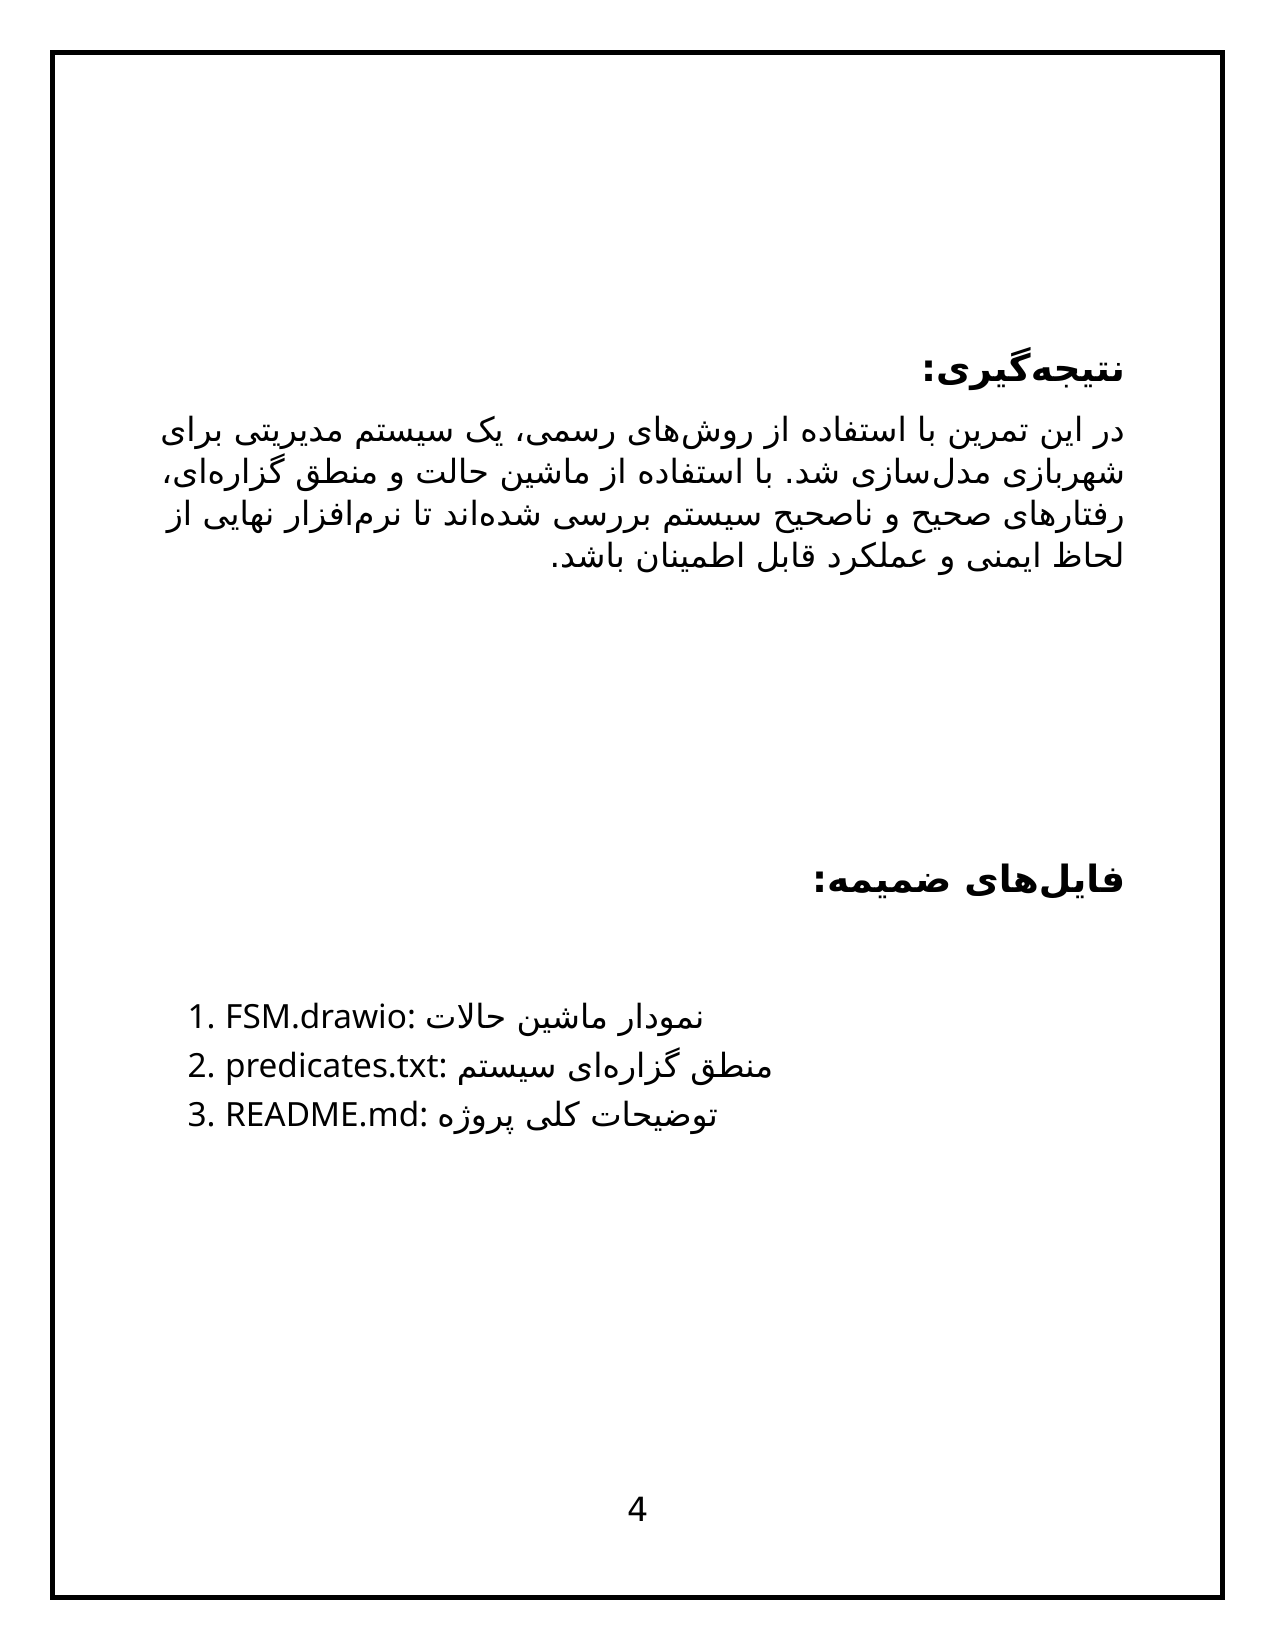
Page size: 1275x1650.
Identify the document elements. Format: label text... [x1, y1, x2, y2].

text در این تمرین با استفاده از روش‌های رسمی، یک سیستم مدیریتی برای شهربازی مدل‌سازی شد. با استفاده از ماشین حالت و منطق گزاره‌ای، رفتارهای صحیح و ناصحیح سیستم بررسی شده‌اند تا نرم‌افزار نهایی از لحاظ ایمنی و عملکرد قابل اطمینان باشد. [150, 411, 1125, 575]
list predicates.txt: منطق گزاره‌ای سیستم [187, 1042, 1125, 1087]
list FSM.drawio: نمودار ماشین حالات [187, 993, 1125, 1038]
text نتیجه‌گیری: [150, 347, 1125, 391]
list README.md: توضیحات کلی پروژه [187, 1091, 1125, 1136]
text فایل‌های ضمیمه: [150, 857, 1125, 901]
